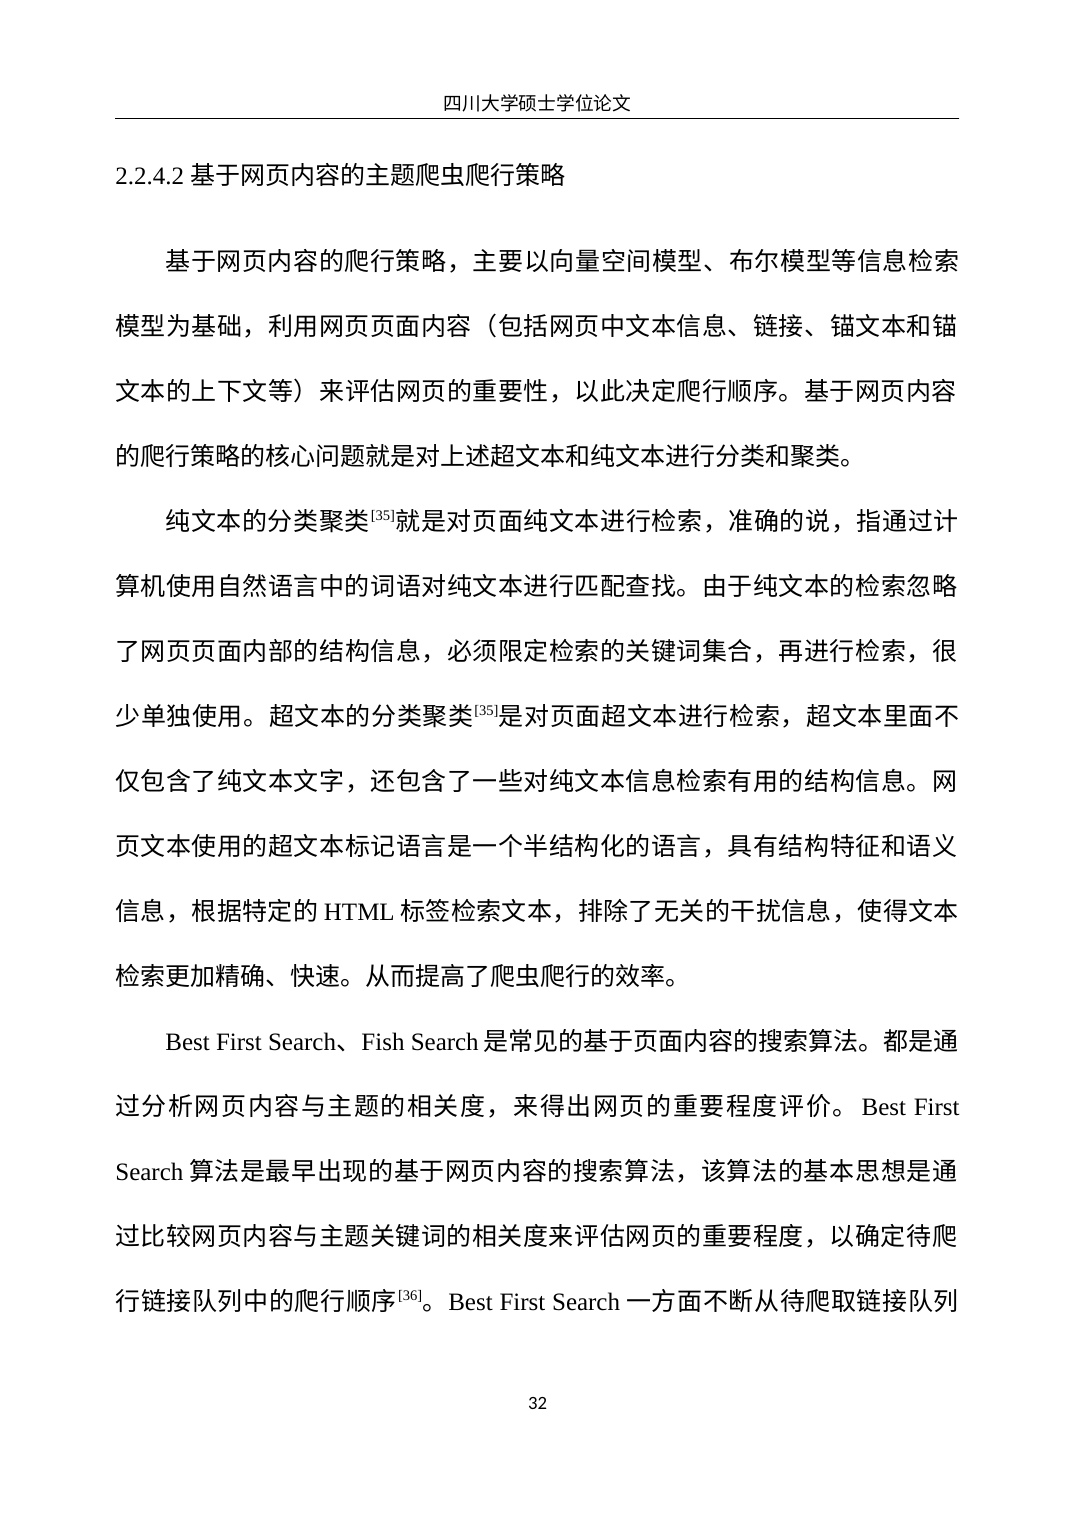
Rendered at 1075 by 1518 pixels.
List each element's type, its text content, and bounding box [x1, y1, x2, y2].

subtitle 2.2.4.2 基于网页内容的主题爬虫爬行策略 [115, 141, 959, 206]
text 基于网页内容的爬行策略，主要以向量空间模型、布尔模型等信息检索模型为基础，利用网页页面内容（包括网页中文本信息、链接、锚文本和锚文本的上下文等）来评估网页的重要性，以此决定爬行顺序。基于网页内容的爬行策略的核心问题就是对上述超文本和纯文本进行分类和聚类。 [115, 227, 959, 487]
text 纯文本的分类聚类[35]就是对页面纯文本进行检索，准确的说，指通过计算机使用自然语言中的词语对纯文本进行匹配查找。由于纯文本的检索忽略了网页页面内部的结构信息，必须限定检索的关键词集合，再进行检索，很少单独使用。超文本的分类聚类[35]是对页面超文本进行检索，超文本里面不仅包含了纯文本文字，还包含了一些对纯文本信息检索有用的结构信息。网页文本使用的超文本标记语言是一个半结构化的语言，具有结构特征和语义信息，根据特定的HTML标签检索文本，排除了无关的干扰信息，使得文本检索更加精确、快速。从而提高了爬虫爬行的效率。 [115, 487, 959, 1007]
